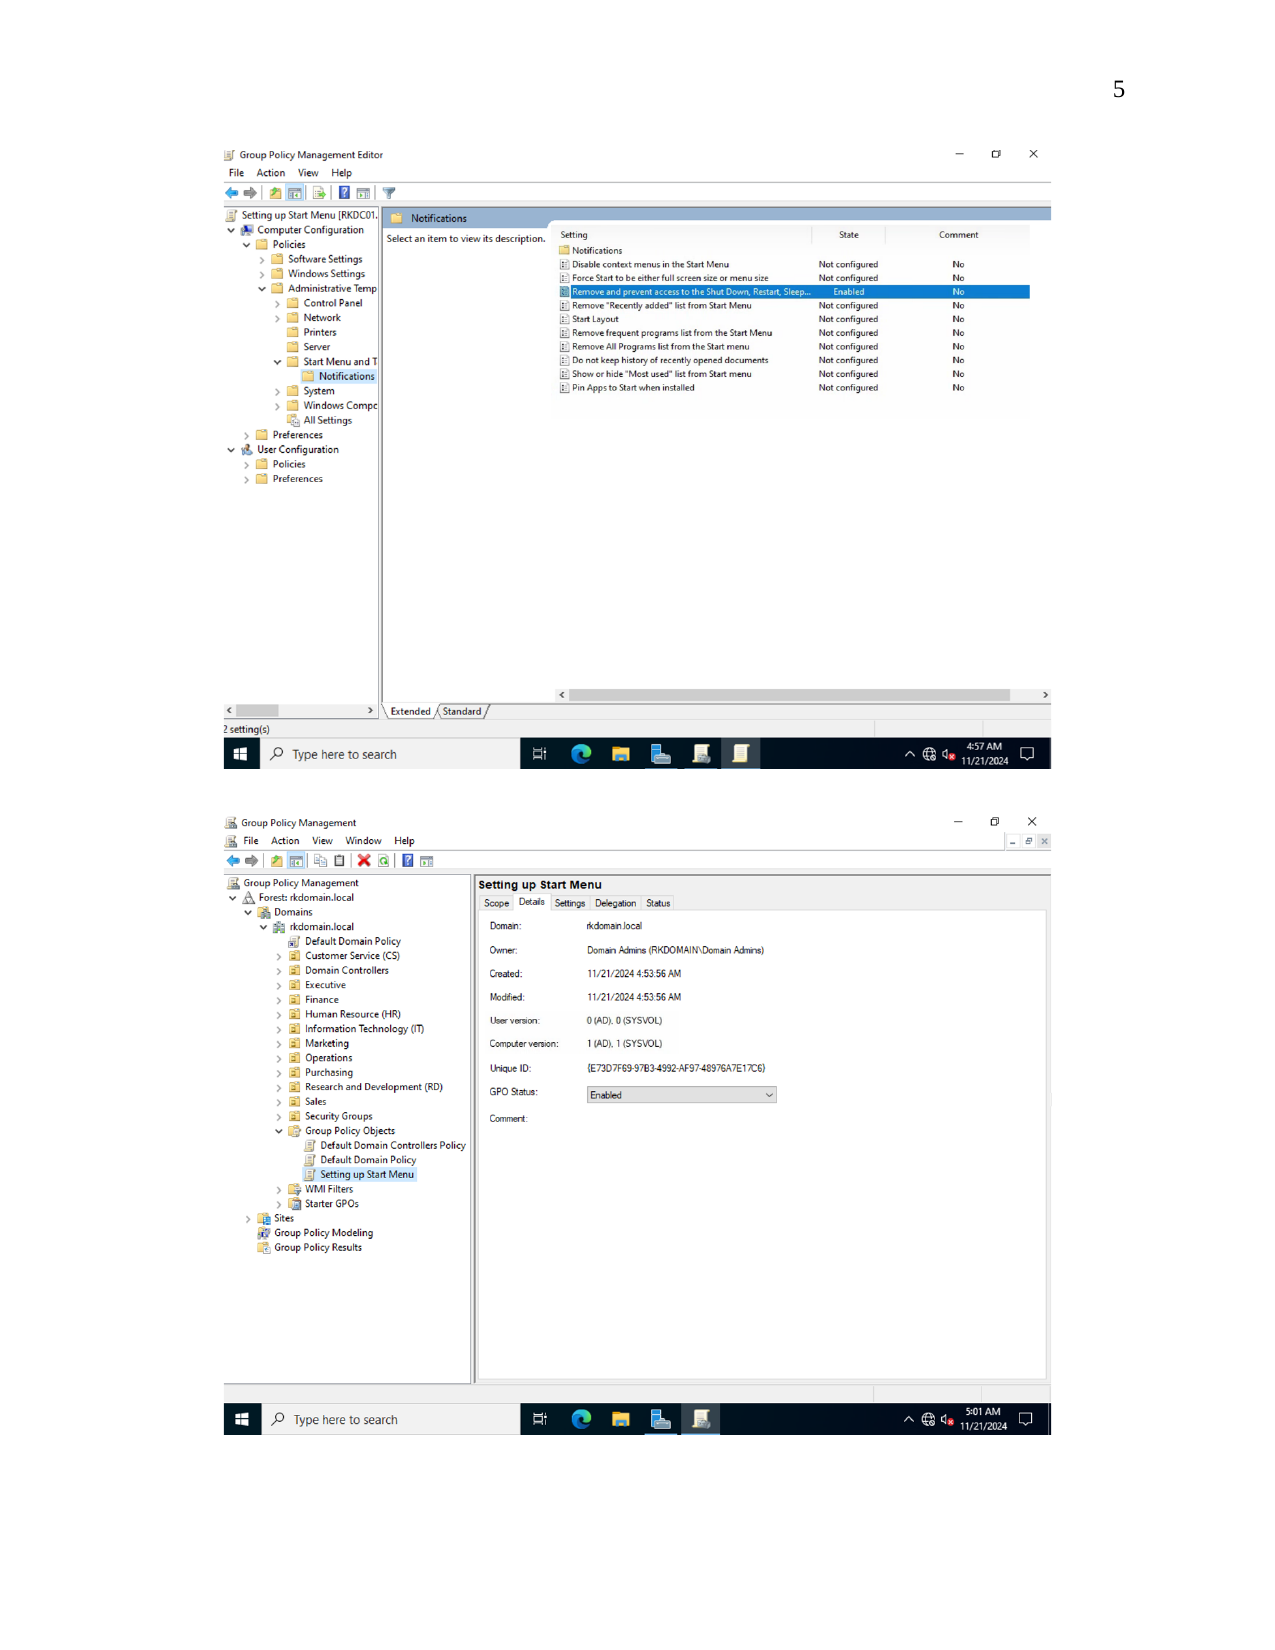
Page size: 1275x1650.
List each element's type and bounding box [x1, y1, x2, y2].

picture [223, 150, 1052, 769]
picture [223, 813, 1052, 1435]
